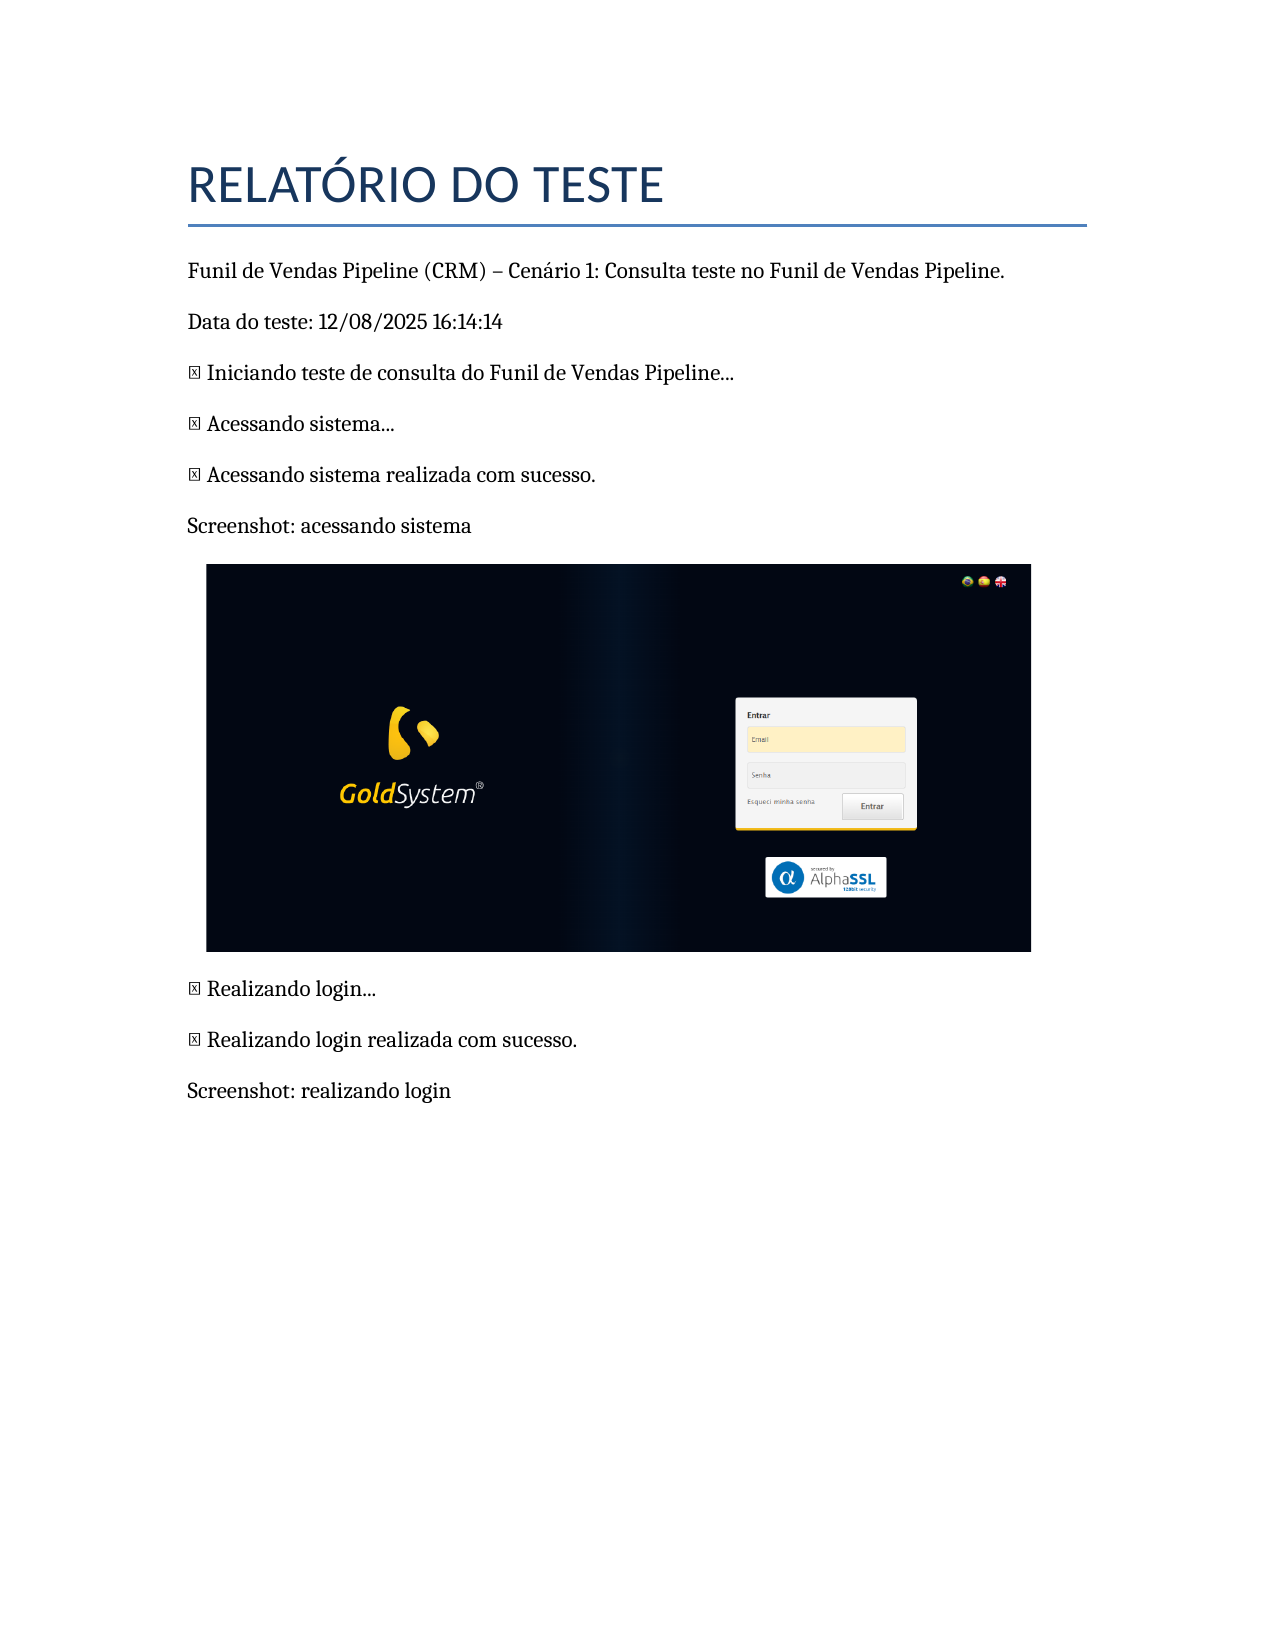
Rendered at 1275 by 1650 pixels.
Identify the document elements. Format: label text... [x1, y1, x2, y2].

text Data do teste: 12/08/2025 16:14:14 [187, 309, 1087, 335]
text 🔄 Realizando login... [187, 976, 1087, 1002]
text ✅ Realizando login realizada com sucesso. [187, 1027, 1087, 1053]
title RELATÓRIO DO TESTE [187, 150, 1087, 227]
text 🚀 Iniciando teste de consulta do Funil de Vendas Pipeline... [187, 360, 1087, 386]
text ✅ Acessando sistema realizada com sucesso. [187, 462, 1087, 488]
text Screenshot: realizando login [187, 1078, 1087, 1104]
text Screenshot: acessando sistema [187, 513, 1087, 539]
text 🔄 Acessando sistema... [187, 411, 1087, 437]
picture [206, 564, 1032, 952]
text Funil de Vendas Pipeline (CRM) – Cenário 1: Consulta teste no Funil de Vendas Pipeline. [187, 258, 1087, 284]
